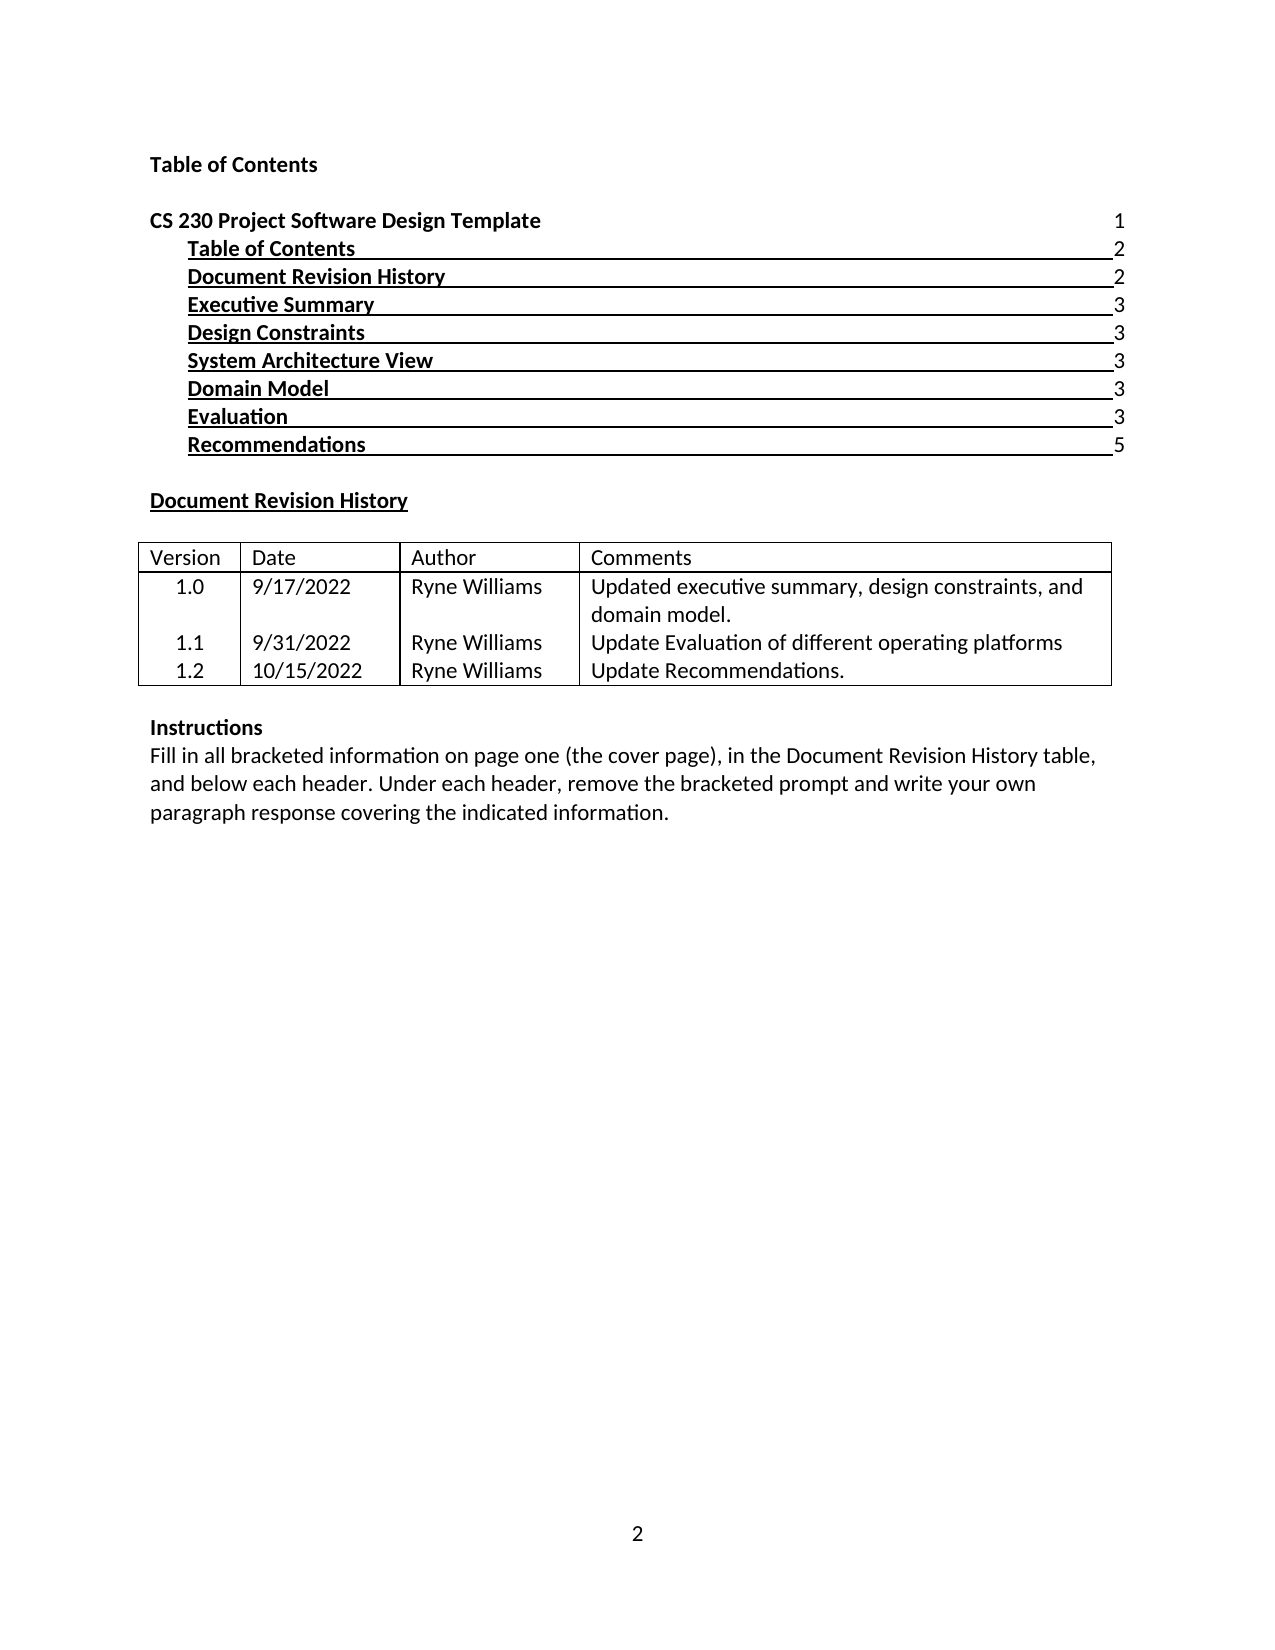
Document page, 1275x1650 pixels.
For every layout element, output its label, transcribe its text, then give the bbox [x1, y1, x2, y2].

subtitle Table of Contents [150, 150, 1125, 178]
text Fill in all bracketed information on page one (the cover page), in the Document Revision History table, and below each header. Under each header, remove the bracketed prompt and write your own paragraph response covering the indicated information. [150, 742, 1125, 826]
subtitle Document Revision History [150, 486, 1125, 514]
table_cell 1.0 1.1 1.2 [139, 573, 240, 684]
table_header Comments [580, 543, 1111, 571]
text Instructions [150, 713, 1125, 742]
table_header Author [401, 543, 579, 571]
table_header Date [241, 543, 399, 571]
table_cell Updated executive summary, design constraints, and domain model. Update Evaluation of different operating platforms Update Recommendations. [580, 573, 1111, 684]
table_cell 9/17/2022 9/31/2022 10/15/2022 [241, 573, 399, 684]
table_header Version [139, 543, 240, 571]
table_cell Ryne Williams Ryne Williams Ryne Williams [401, 573, 579, 684]
